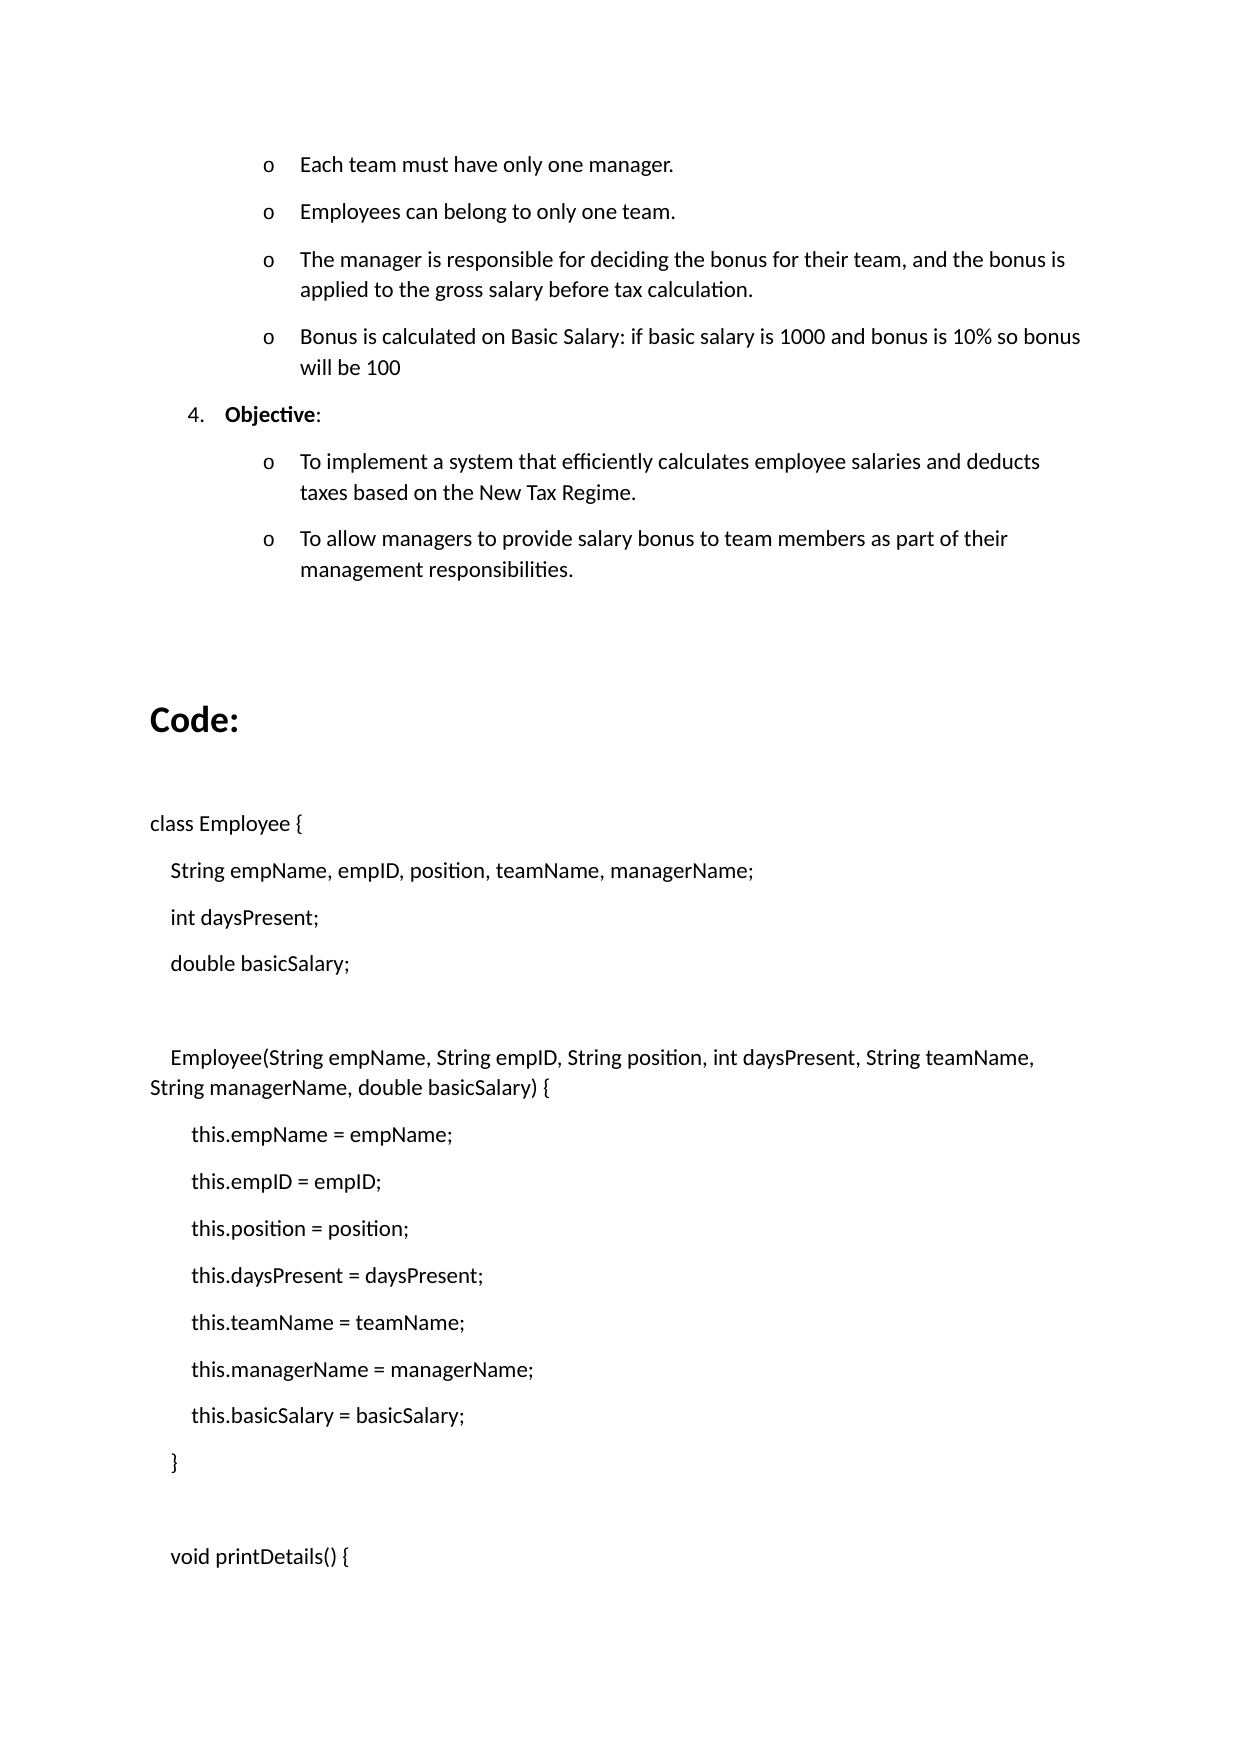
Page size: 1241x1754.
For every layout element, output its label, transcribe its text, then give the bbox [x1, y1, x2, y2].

text this.daysPresent = daysPresent; [150, 1261, 1090, 1289]
text } [150, 1448, 1090, 1476]
text Code: [150, 696, 1090, 742]
text void printDetails() { [150, 1542, 1090, 1570]
list The manager is responsible for deciding the bonus for their team, and the bonus is applied to the gross salary before tax calculation. [262, 245, 1090, 303]
text this.teamName = teamName; [150, 1308, 1090, 1336]
list To implement a system that efficiently calculates employee salaries and deducts taxes based on the New Tax Regime. [262, 447, 1090, 506]
list To allow managers to provide salary bonus to team members as part of their management responsibilities. [262, 524, 1090, 583]
list Objective: [187, 400, 1090, 428]
list Each team must have only one manager. [262, 150, 1090, 178]
text class Employee { [150, 809, 1090, 837]
text double basicSalary; [150, 949, 1090, 977]
list Bonus is calculated on Basic Salary: if basic salary is 1000 and bonus is 10% so bonus will be 100 [262, 322, 1090, 381]
text int daysPresent; [150, 903, 1090, 931]
list Employees can belong to only one team. [262, 197, 1090, 226]
text this.basicSalary = basicSalary; [150, 1402, 1090, 1429]
text this.position = position; [150, 1214, 1090, 1242]
text String empName, empID, position, teamName, managerName; [150, 856, 1090, 884]
text this.empName = empName; [150, 1120, 1090, 1148]
text this.empID = empID; [150, 1167, 1090, 1195]
text Employee(String empName, String empID, String position, int daysPresent, String teamName, String managerName, double basicSalary) { [150, 1043, 1090, 1101]
text this.managerName = managerName; [150, 1355, 1090, 1383]
